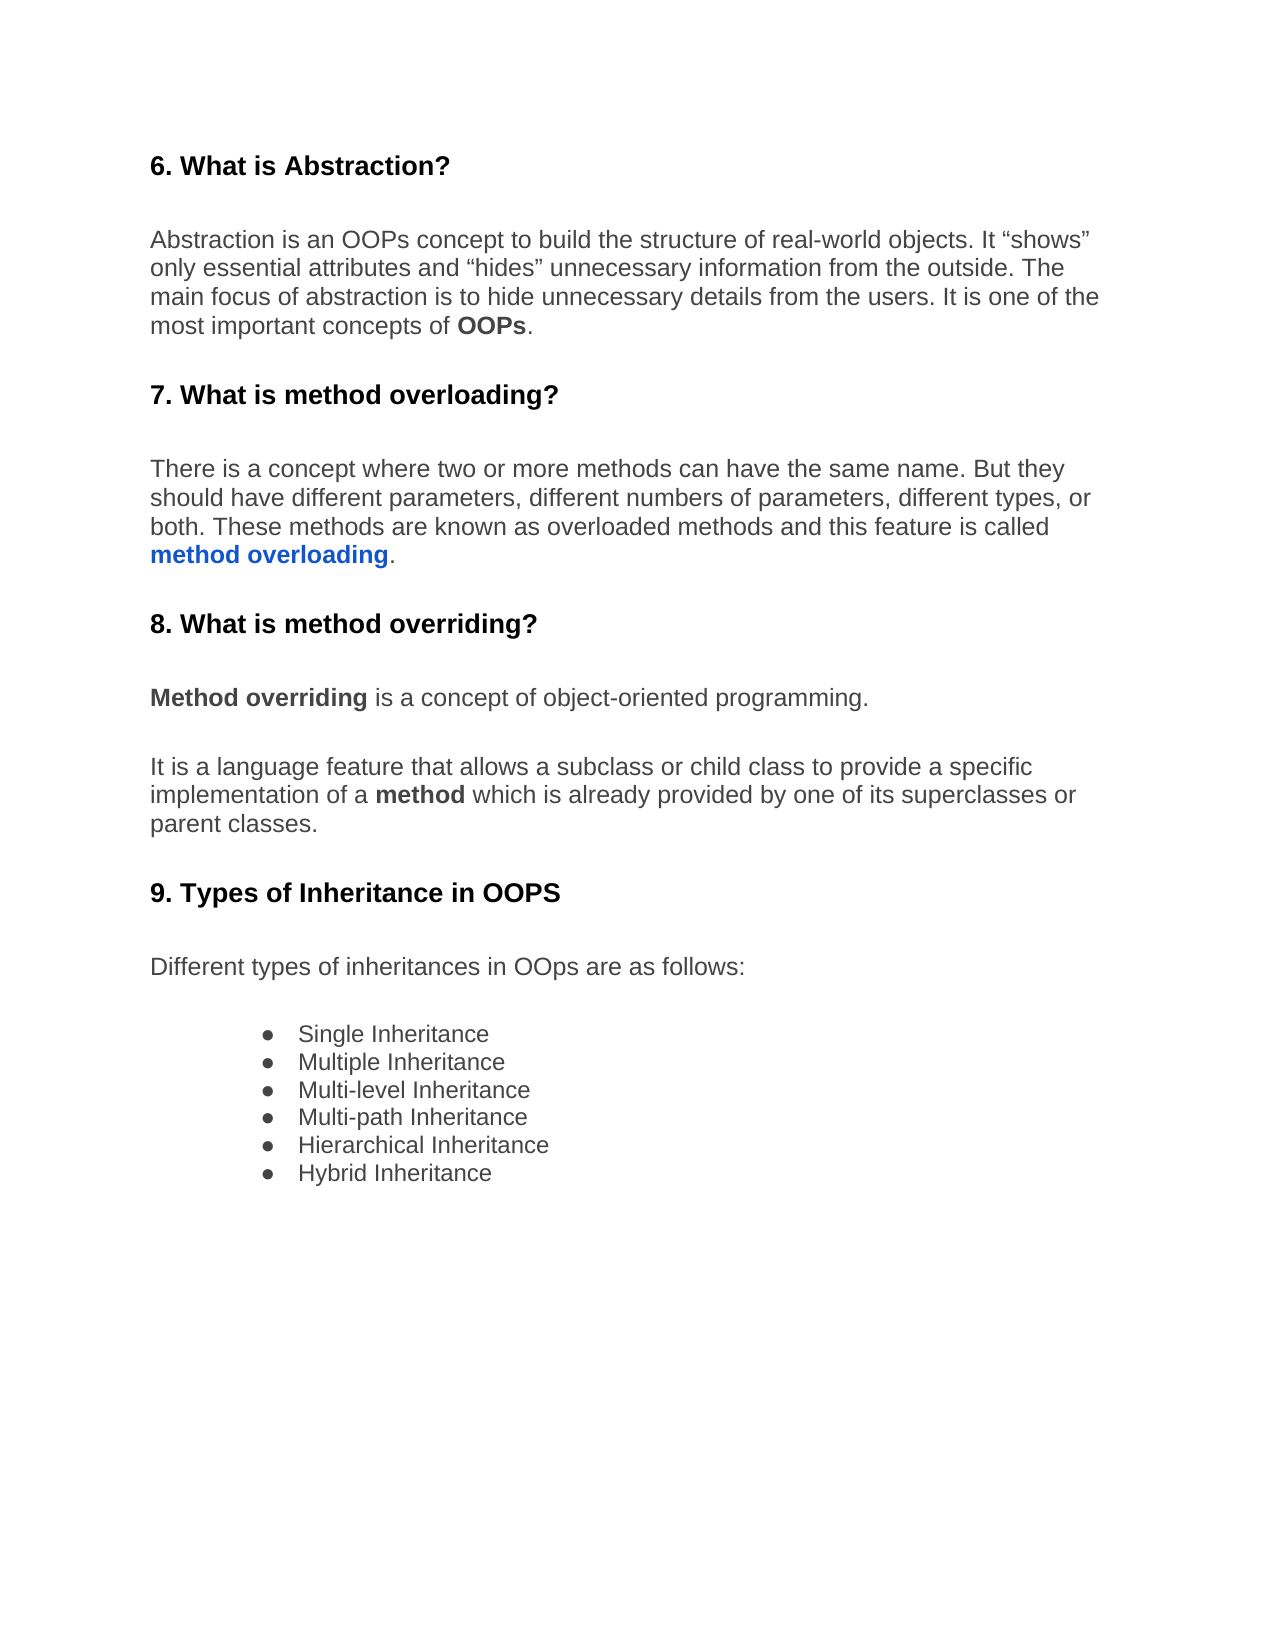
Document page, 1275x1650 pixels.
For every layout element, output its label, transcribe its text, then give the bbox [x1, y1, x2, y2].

list Hybrid Inheritance [260, 1158, 1125, 1186]
text It is a language feature that allows a subclass or child class to provide a specific implementation of a method which is already provided by one of its superclasses or parent classes. [150, 752, 1125, 838]
subtitle 7. What is method overloading? [150, 379, 1125, 411]
list Single Inheritance [260, 1020, 1125, 1048]
list Multi-path Inheritance [260, 1103, 1125, 1131]
text Abstraction is an OOPs concept to build the structure of real-world objects. It “shows” only essential attributes and “hides” unnecessary information from the outside. The main focus of abstraction is to hide unnecessary details from the users. It is one of the most important concepts of OOPs. [150, 225, 1125, 340]
subtitle 6. What is Abstraction? [150, 150, 1125, 181]
subtitle 9. Types of Inheritance in OOPS [150, 877, 1125, 909]
text Different types of inheritances in OOps are as follows: [150, 952, 1125, 981]
text There is a concept where two or more methods can have the same name. But they should have different parameters, different numbers of parameters, different types, or both. These methods are known as overloaded methods and this feature is called method overloading. [150, 454, 1125, 569]
text Method overriding is a concept of object-oriented programming. [150, 683, 1125, 712]
subtitle 8. What is method overriding? [150, 608, 1125, 640]
list Hierarchical Inheritance [260, 1131, 1125, 1158]
list Multiple Inheritance [260, 1048, 1125, 1076]
list Multi-level Inheritance [260, 1076, 1125, 1103]
